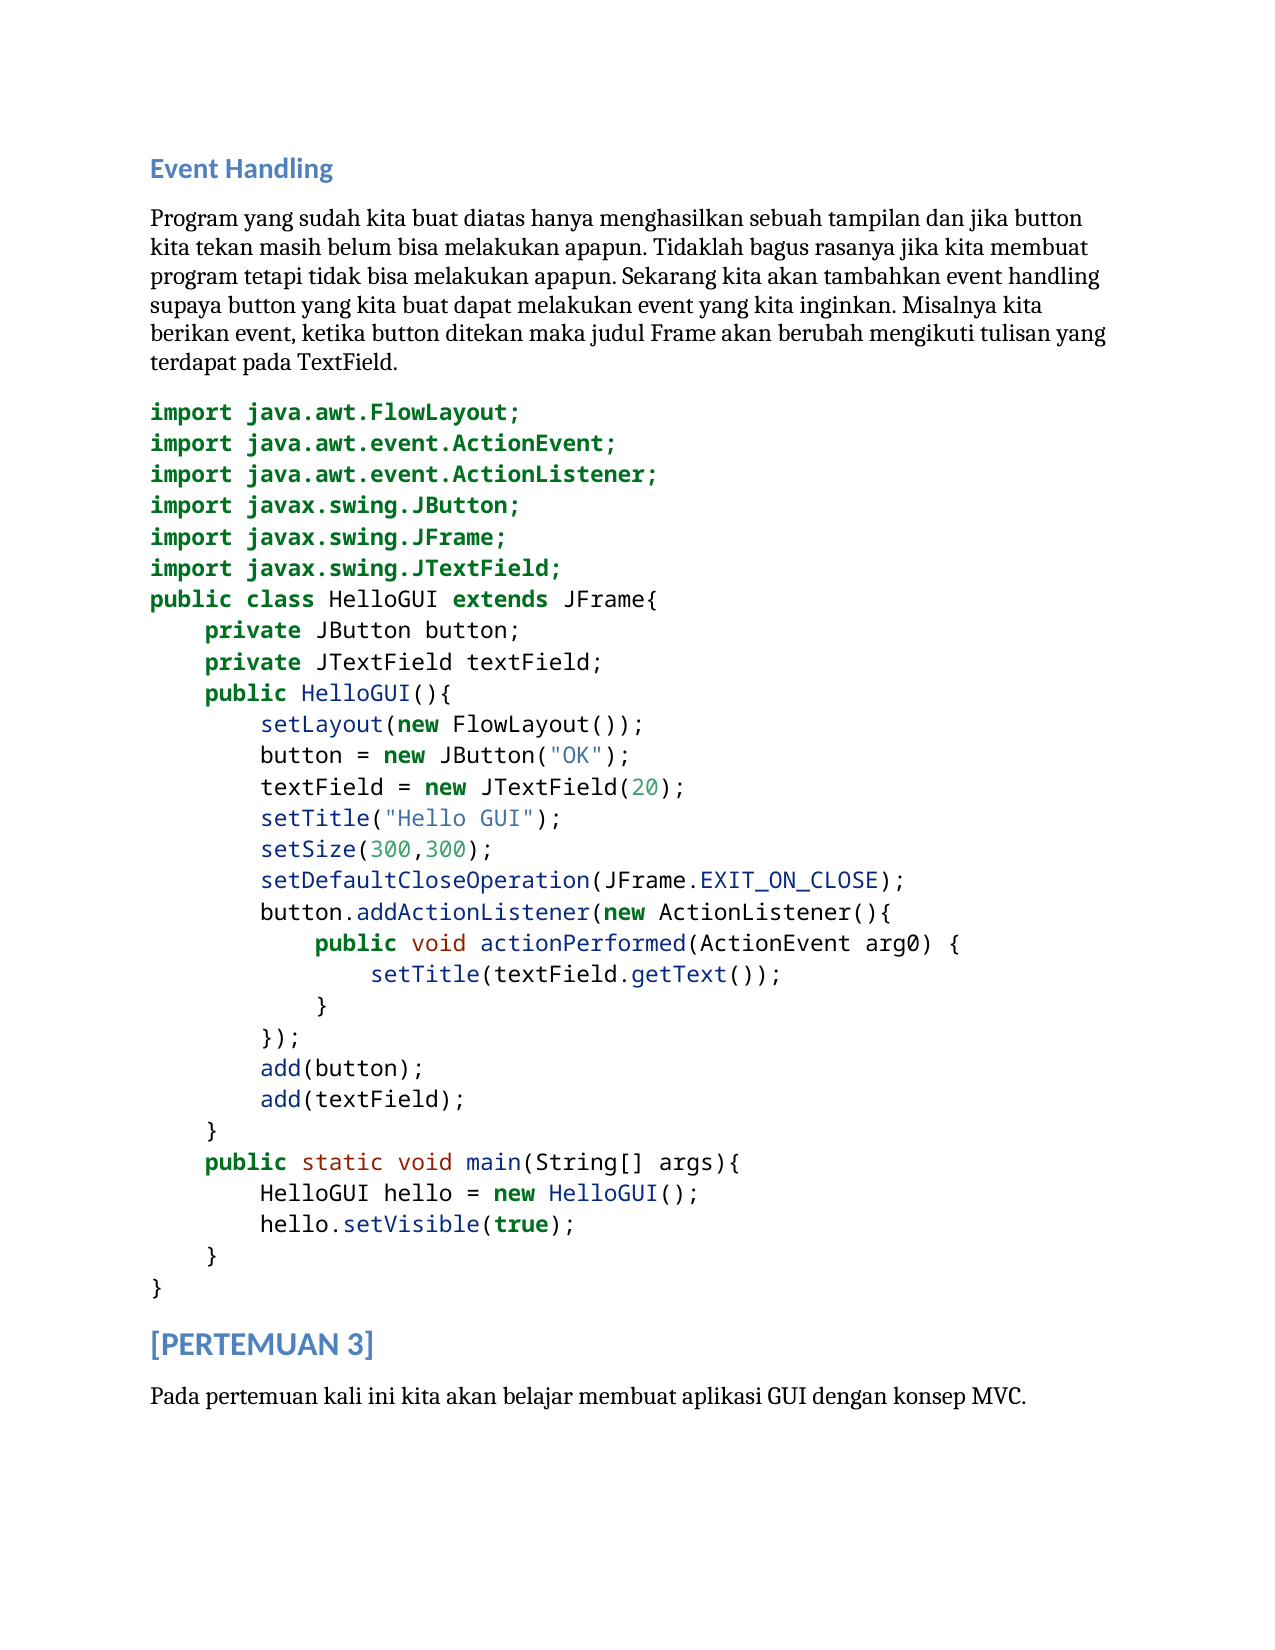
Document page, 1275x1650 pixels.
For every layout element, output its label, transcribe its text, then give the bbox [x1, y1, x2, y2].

text Pada pertemuan kali ini kita akan belajar membuat aplikasi GUI dengan konsep MVC. [150, 1382, 1125, 1411]
subtitle Event Handling [150, 150, 1125, 186]
text Program yang sudah kita buat diatas hanya menghasilkan sebuah tampilan dan jika button kita tekan masih belum bisa melakukan apapun. Tidaklah bagus rasanya jika kita membuat program tetapi tidak bisa melakukan apapun. Sekarang kita akan tambahkan event handling supaya button yang kita buat dapat melakukan event yang kita inginkan. Misalnya kita berikan event, ketika button ditekan maka judul Frame akan berubah mengikuti tulisan yang terdapat pada TextField. [150, 204, 1125, 377]
text import java.awt.FlowLayout; import java.awt.event.ActionEvent; import java.awt.event.ActionListener; import javax.swing.JButton; import javax.swing.JFrame; import javax.swing.JTextField; public class HelloGUI extends JFrame{ private JButton button; private JTextField textField; public HelloGUI(){ setLayout(new FlowLayout()); button = new JButton("OK"); textField = new JTextField(20); setTitle("Hello GUI"); setSize(300,300); setDefaultCloseOperation(JFrame.EXIT_ON_CLOSE); button.addActionListener(new ActionListener(){ public void actionPerformed(ActionEvent arg0) { setTitle(textField.getText()); } }); add(button); add(textField); } public static void main(String[] args){ HelloGUI hello = new HelloGUI(); hello.setVisible(true); } } [150, 396, 1125, 1302]
subtitle [PERTEMUAN 3] [150, 1323, 1125, 1363]
